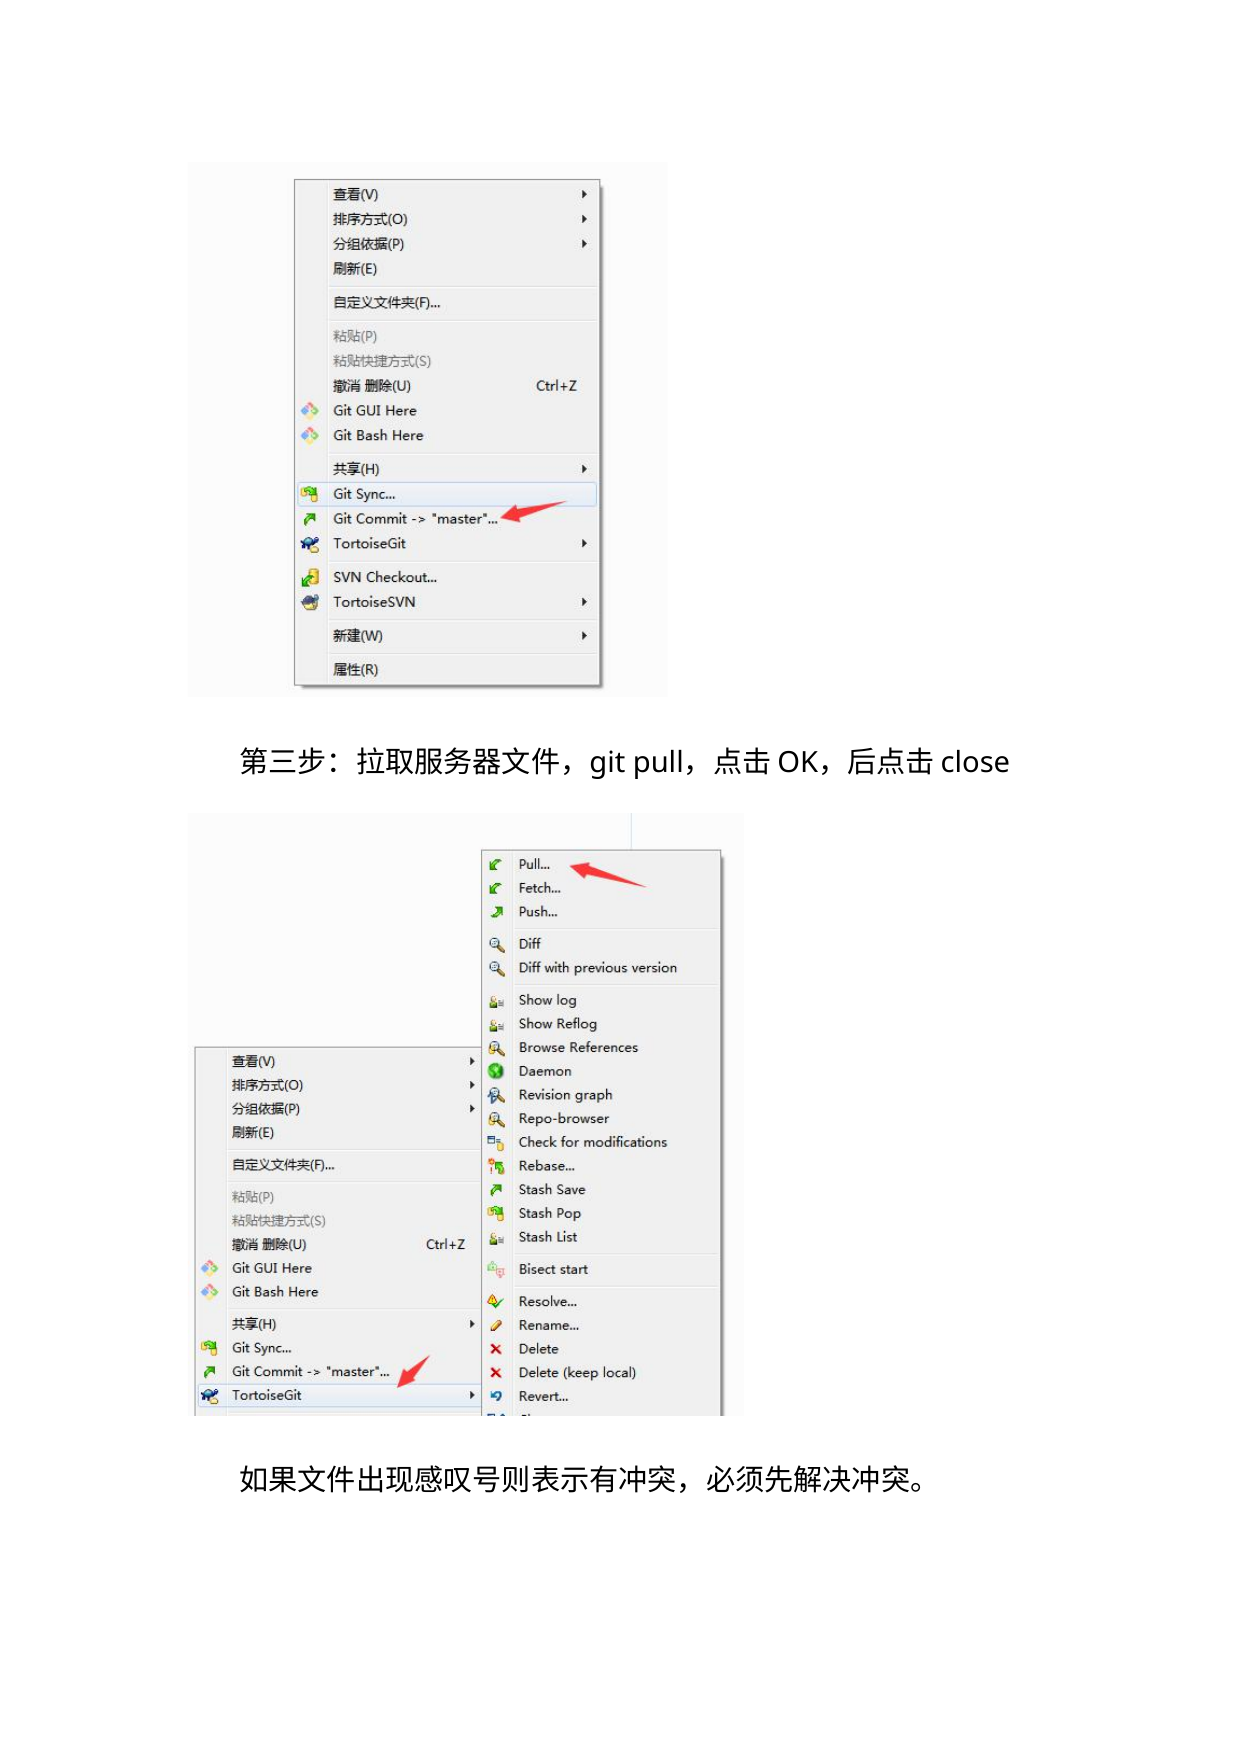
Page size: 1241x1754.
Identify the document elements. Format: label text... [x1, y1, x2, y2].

text 第三步：拉取服务器文件，git pull，点击OK，后点击close [187, 728, 1053, 793]
picture [187, 162, 668, 697]
picture [187, 813, 745, 1416]
text 如果文件出现感叹号则表示有冲突，必须先解决冲突。 [187, 1445, 1053, 1510]
